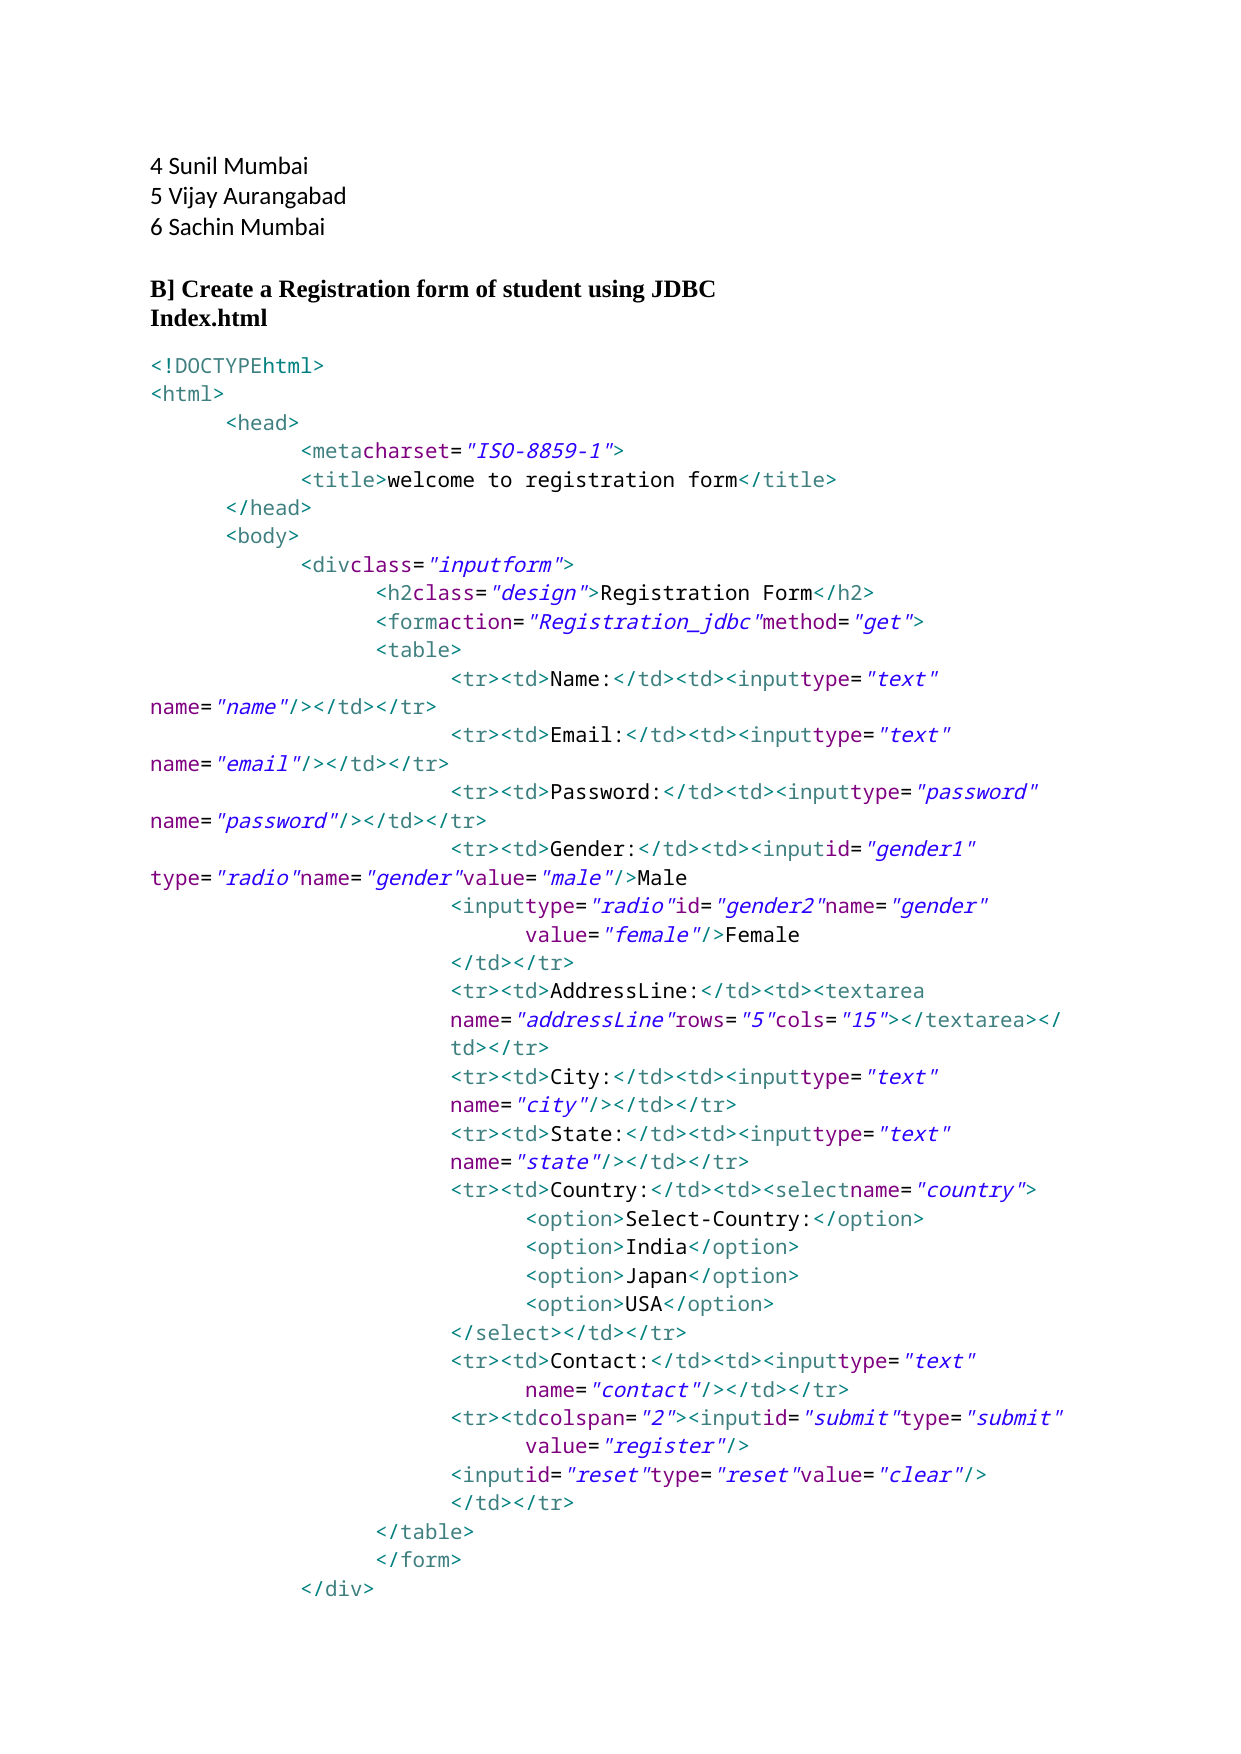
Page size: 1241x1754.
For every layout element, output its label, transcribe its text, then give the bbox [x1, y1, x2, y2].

text <html> [150, 379, 1090, 408]
text <option>Select-Country:</option> [150, 1204, 1090, 1232]
text </table> [150, 1517, 1090, 1545]
text <!DOCTYPEhtml> [150, 351, 1090, 379]
text <option>Japan</option> [150, 1261, 1090, 1289]
text <tr><td>State:</td><td><inputtype="text" [150, 1119, 1090, 1147]
text value="register"/> [450, 1432, 1090, 1460]
text <tr><td>Password:</td><td><inputtype="password" [150, 777, 1090, 806]
text <inputid="reset"type="reset"value="clear"/> [150, 1460, 1090, 1488]
text <title>welcome to registration form</title> [150, 465, 1090, 493]
text </select></td></tr> [150, 1318, 1090, 1346]
text <option>India</option> [150, 1232, 1090, 1261]
text type="radio"name="gender"value="male"/>Male [150, 863, 1090, 891]
text <option>USA</option> [150, 1289, 1090, 1318]
text <metacharset="ISO-8859-1"> [150, 436, 1090, 465]
text <table> [150, 635, 1090, 664]
text Index.html [150, 303, 1090, 332]
text name="contact"/></td></tr> [450, 1375, 1090, 1403]
text <divclass="inputform"> [150, 550, 1090, 578]
text </td></tr> [150, 948, 1090, 977]
text name="state"/></td></tr> [375, 1147, 1090, 1176]
text </head> [150, 493, 1090, 522]
text <tr><td>AddressLine:</td><td><textarea [150, 977, 1090, 1005]
text <h2class="design">Registration Form</h2> [150, 578, 1090, 607]
text <tr><td>Gender:</td><td><inputid="gender1" [150, 834, 1090, 863]
text <formaction="Registration_jdbc"method="get"> [150, 607, 1090, 635]
text name="city"/></td></tr> [375, 1090, 1090, 1119]
text <tr><tdcolspan="2"><inputid="submit"type="submit" [150, 1403, 1090, 1432]
text 4 Sunil Mumbai [150, 150, 1090, 181]
text <head> [150, 408, 1090, 436]
text <tr><td>Email:</td><td><inputtype="text" [150, 721, 1090, 749]
text <tr><td>City:</td><td><inputtype="text" [150, 1062, 1090, 1090]
text 5 Vijay Aurangabad [150, 181, 1090, 211]
text </form> [150, 1545, 1090, 1574]
text name="password"/></td></tr> [150, 806, 1090, 834]
text value="female"/>Female [450, 920, 1090, 948]
text <tr><td>Country:</td><td><selectname="country"> [150, 1176, 1090, 1204]
text B] Create a Registration form of student using JDBC [150, 274, 1090, 303]
text </td></tr> [150, 1488, 1090, 1517]
text <inputtype="radio"id="gender2"name="gender" [150, 891, 1090, 920]
text <body> [150, 522, 1090, 550]
text <tr><td>Name:</td><td><inputtype="text" [150, 664, 1090, 692]
text <tr><td>Contact:</td><td><inputtype="text" [150, 1346, 1090, 1375]
text 6 Sachin Mumbai [150, 211, 1090, 242]
text name="email"/></td></tr> [150, 749, 1090, 777]
text name="addressLine"rows="5"cols="15"></textarea></td></tr> [450, 1005, 1090, 1062]
text </div> [150, 1574, 1090, 1602]
text name="name"/></td></tr> [150, 692, 1090, 721]
